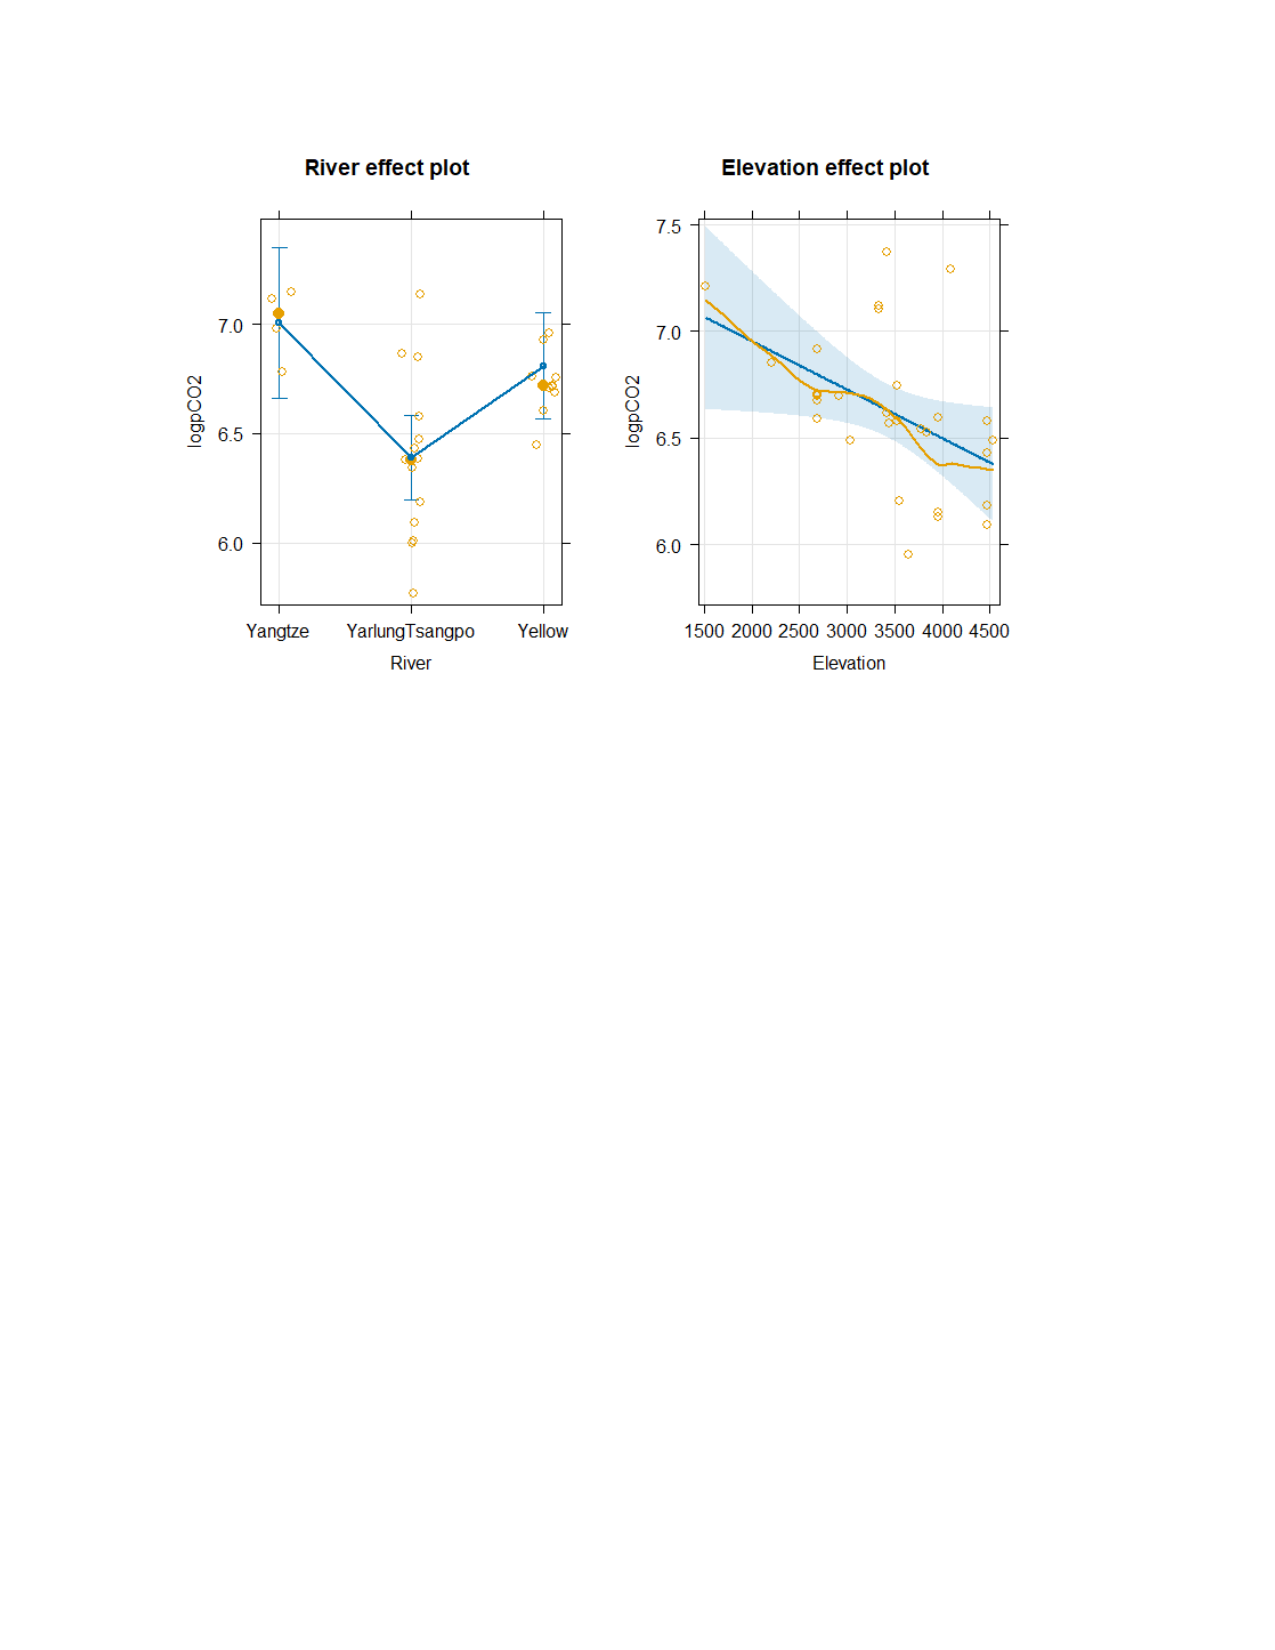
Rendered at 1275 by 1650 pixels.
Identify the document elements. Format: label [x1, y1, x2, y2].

picture [168, 150, 1044, 697]
